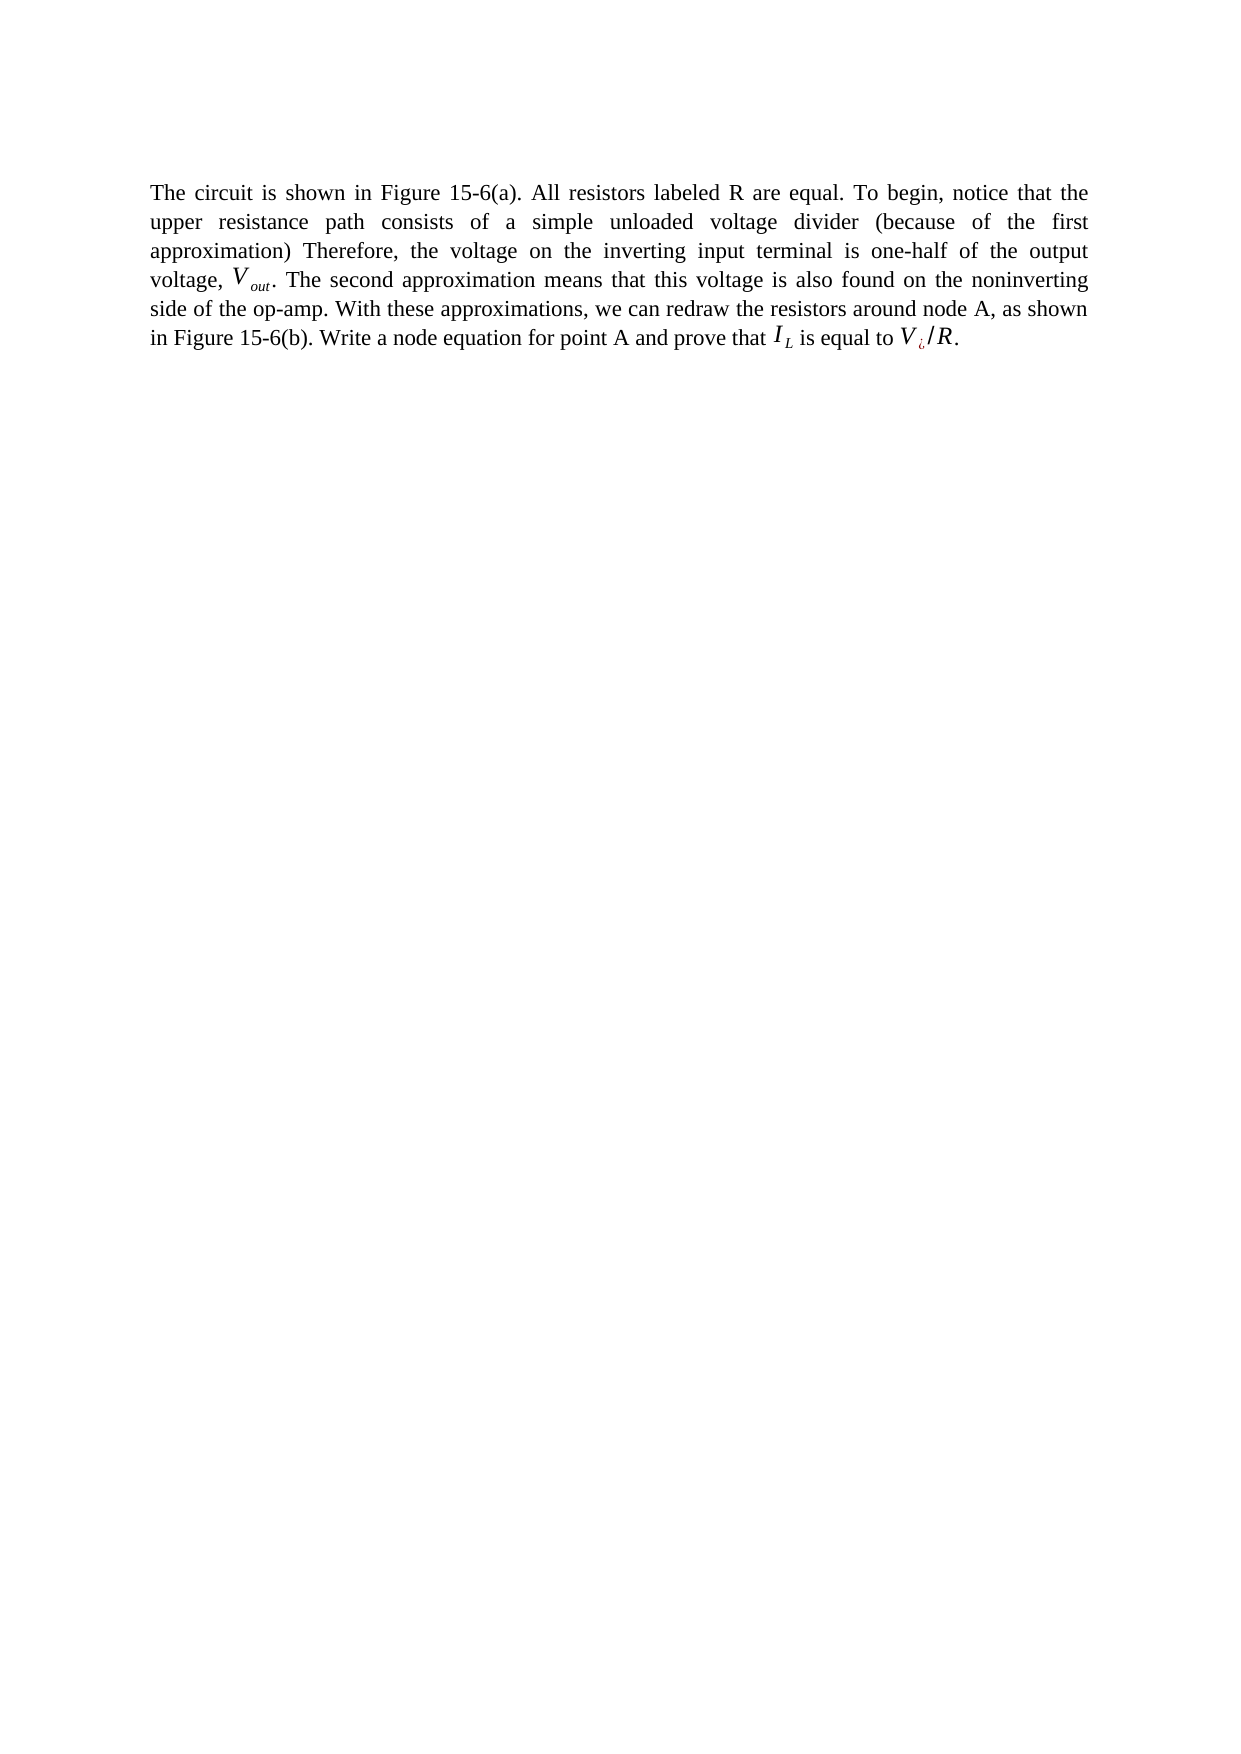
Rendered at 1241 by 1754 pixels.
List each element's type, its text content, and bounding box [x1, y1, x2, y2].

text The circuit is shown in Figure 15-6(a). All resistors labeled R are equal. To begin, notice that the upper resistance path consists of a simple unloaded voltage divider (because of the first approximation) Therefore, the voltage on the inverting input terminal is one-half of the output voltage, . The second approximation means that this voltage is also found on the noninverting side of the op-amp. With these approximations, we can redraw the resistors around node A, as shown in Figure 15-6(b). Write a node equation for point A and prove that is equal to . [150, 177, 1090, 351]
